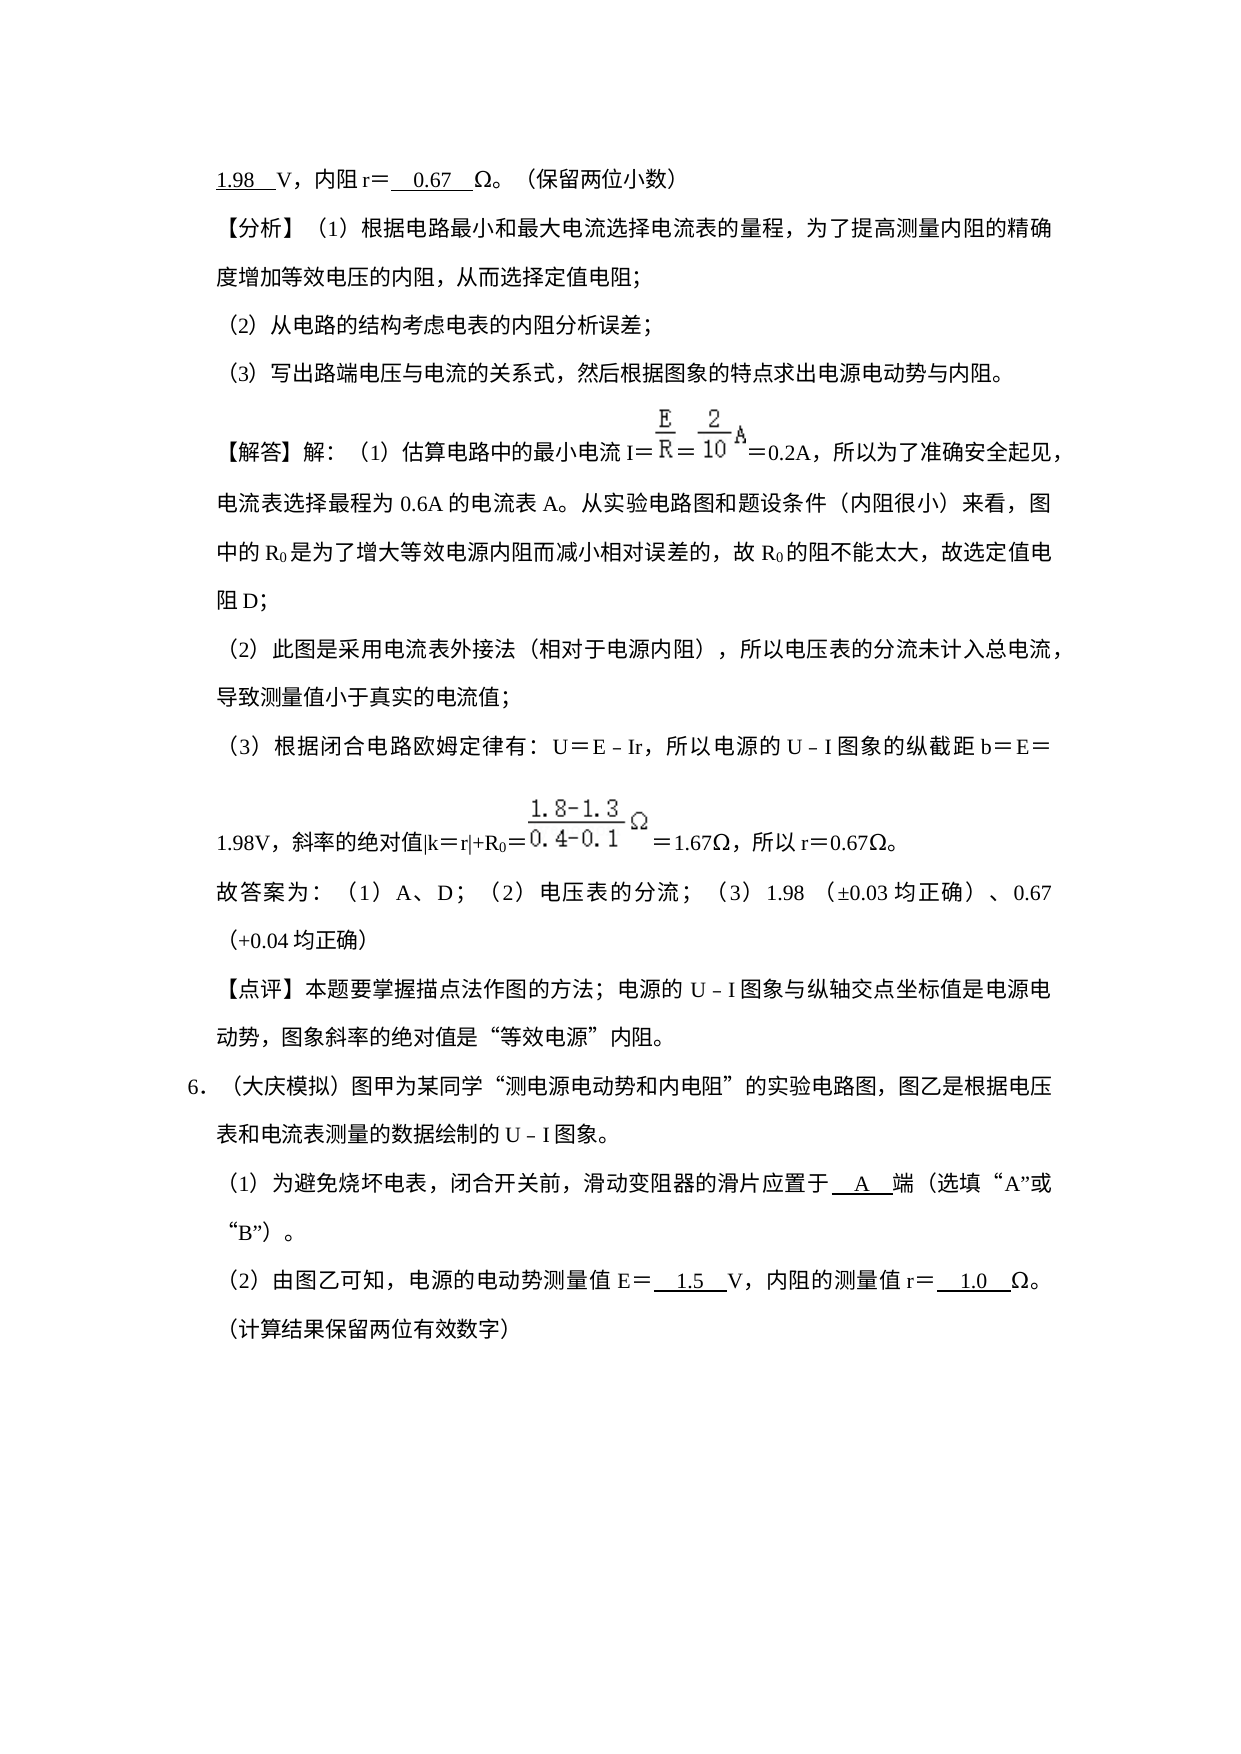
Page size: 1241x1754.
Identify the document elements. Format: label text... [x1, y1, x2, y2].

picture [697, 406, 746, 461]
picture [528, 795, 652, 850]
text 6．（大庆模拟）图甲为某同学“测电源电动势和内电阻”的实验电路图，图乙是根据电压表和电流表测量的数据绘制的U﹣I图象。 [187, 1068, 1053, 1149]
text （2）此图是采用电流表外接法（相对于电源内阻），所以电压表的分流未计入总电流，导致测量值小于真实的电流值； [216, 631, 1053, 712]
picture [655, 406, 676, 461]
text （2）从电路的结构考虑电表的内阻分析误差； [216, 307, 1053, 340]
text 【分析】（1）根据电路最小和最大电流选择电流表的量程，为了提高测量内阻的精确度增加等效电压的内阻，从而选择定值电阻； [216, 210, 1053, 292]
text （3）写出路端电压与电流的关系式，然后根据图象的特点求出电源电动势与内阻。 [216, 356, 1053, 388]
text （3）根据闭合电路欧姆定律有：U＝E﹣Ir，所以电源的U﹣I图象的纵截距b＝E＝1.98V，斜率的绝对值|k＝r|+R0＝＝1.67Ω，所以r＝0.67Ω。 [216, 728, 1053, 858]
text 【解答】解：（1）估算电路中的最小电流I＝＝＝0.2A，所以为了准确安全起见，电流表选择最程为0.6A的电流表A。从实验电路图和题设条件（内阻很小）来看，图中的R0是为了增大等效电源内阻而减小相对误差的，故R0的阻不能太大，故选定值电阻D； [216, 404, 1053, 615]
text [216, 162, 1053, 194]
text 【点评】本题要掌握描点法作图的方法；电源的U﹣I图象与纵轴交点坐标值是电源电动势，图象斜率的绝对值是“等效电源”内阻。 [216, 971, 1053, 1052]
text 故答案为：（1）A、D；（2）电压表的分流；（3）1.98 （±0.03均正确）、0.67 （+0.04均正确） [216, 874, 1053, 955]
text （2）由图乙可知，电源的电动势测量值E＝ 1.5 V，内阻的测量值r＝ 1.0 Ω。（计算结果保留两位有效数字） [216, 1262, 1053, 1344]
text （1）为避免烧坏电表，闭合开关前，滑动变阻器的滑片应置于 A 端（选填“A”或“B”）。 [216, 1165, 1053, 1247]
